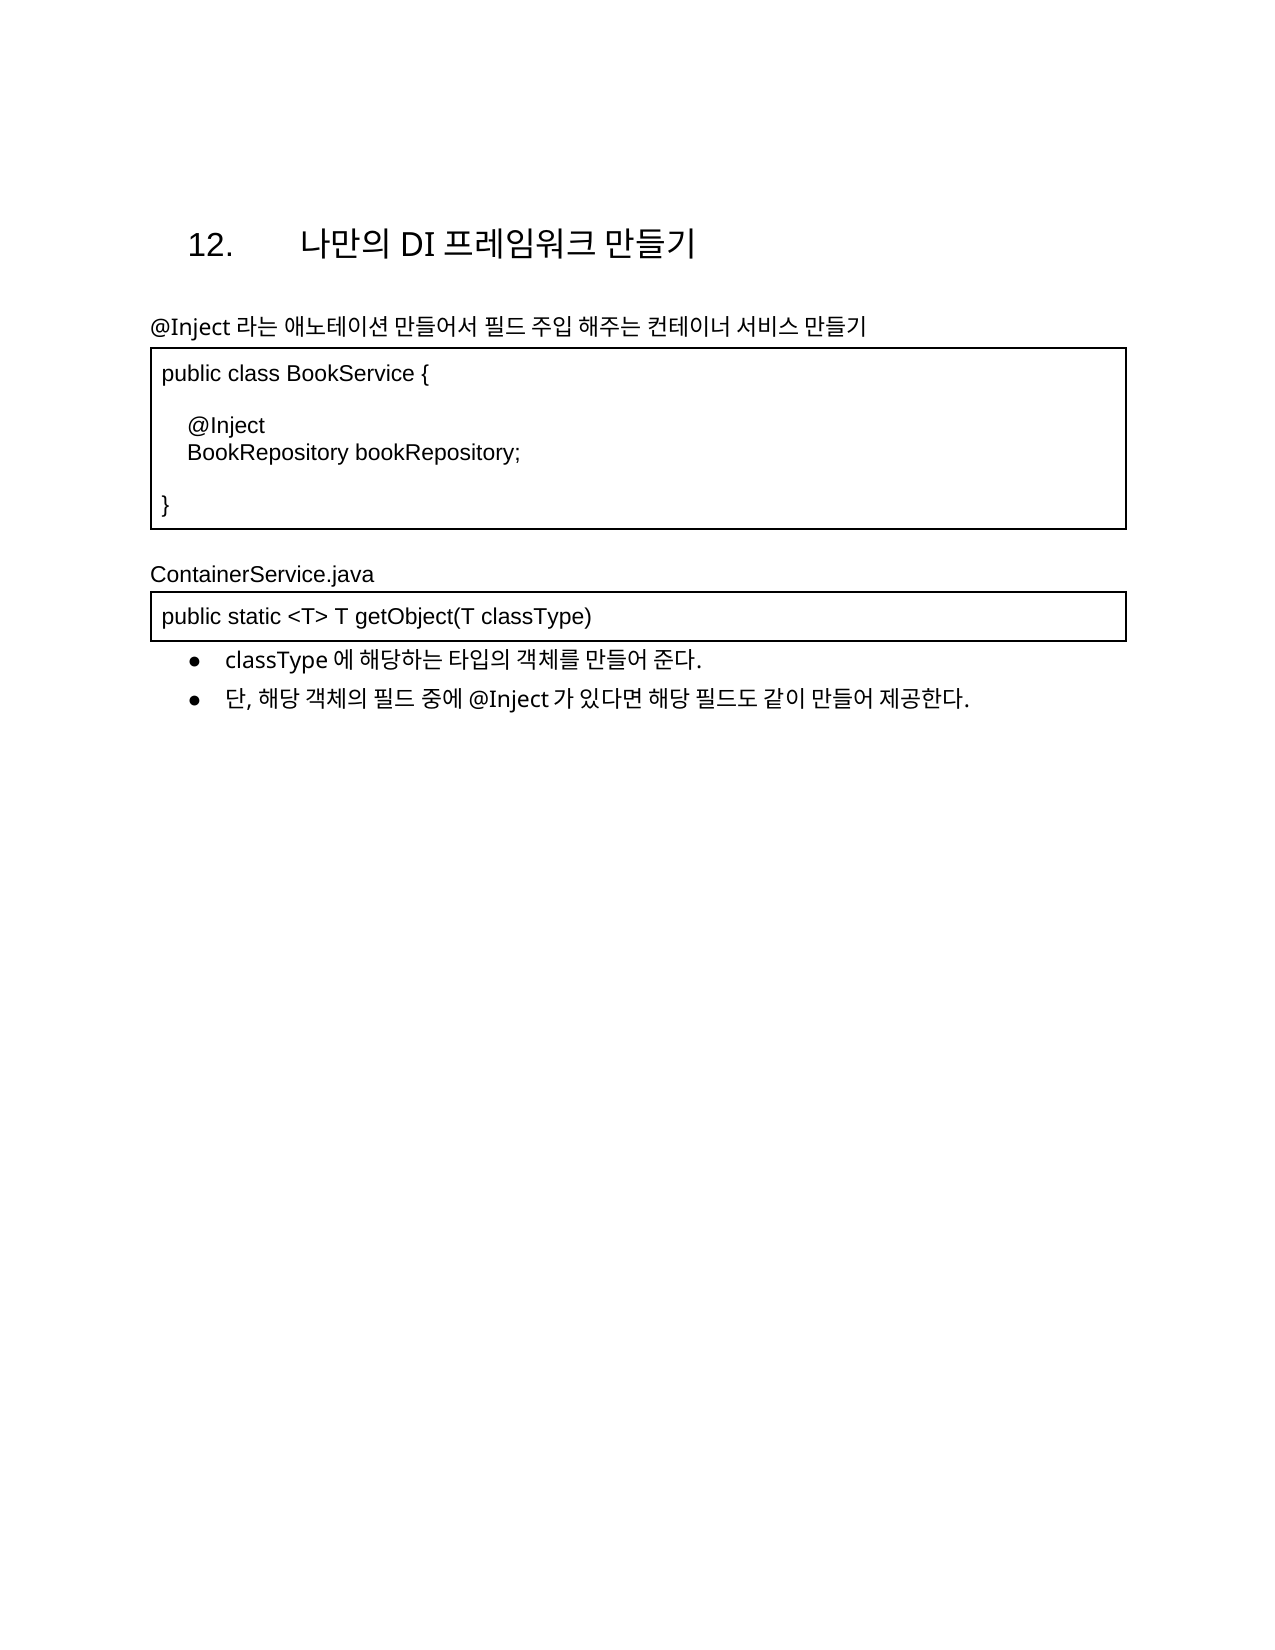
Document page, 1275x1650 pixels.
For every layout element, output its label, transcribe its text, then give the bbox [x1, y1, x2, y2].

list 단, 해당 객체의 필드 중에 @Inject가 있다면 해당 필드도 같이 만들어 제공한다. [187, 680, 1125, 714]
subtitle 나만의 DI 프레임워크 만들기 [187, 218, 1125, 266]
text ContainerService.java [150, 561, 1125, 587]
text @Inject 라는 애노테이션 만들어서 필드 주입 해주는 컨테이너 서비스 만들기 [150, 309, 1125, 342]
table_header public class BookService { @Inject BookRepository bookRepository; } [152, 349, 1125, 528]
list classType에 해당하는 타입의 객체를 만들어 준다. [187, 642, 1125, 675]
table_header public static <T> T getObject(T classType) [152, 593, 1125, 640]
